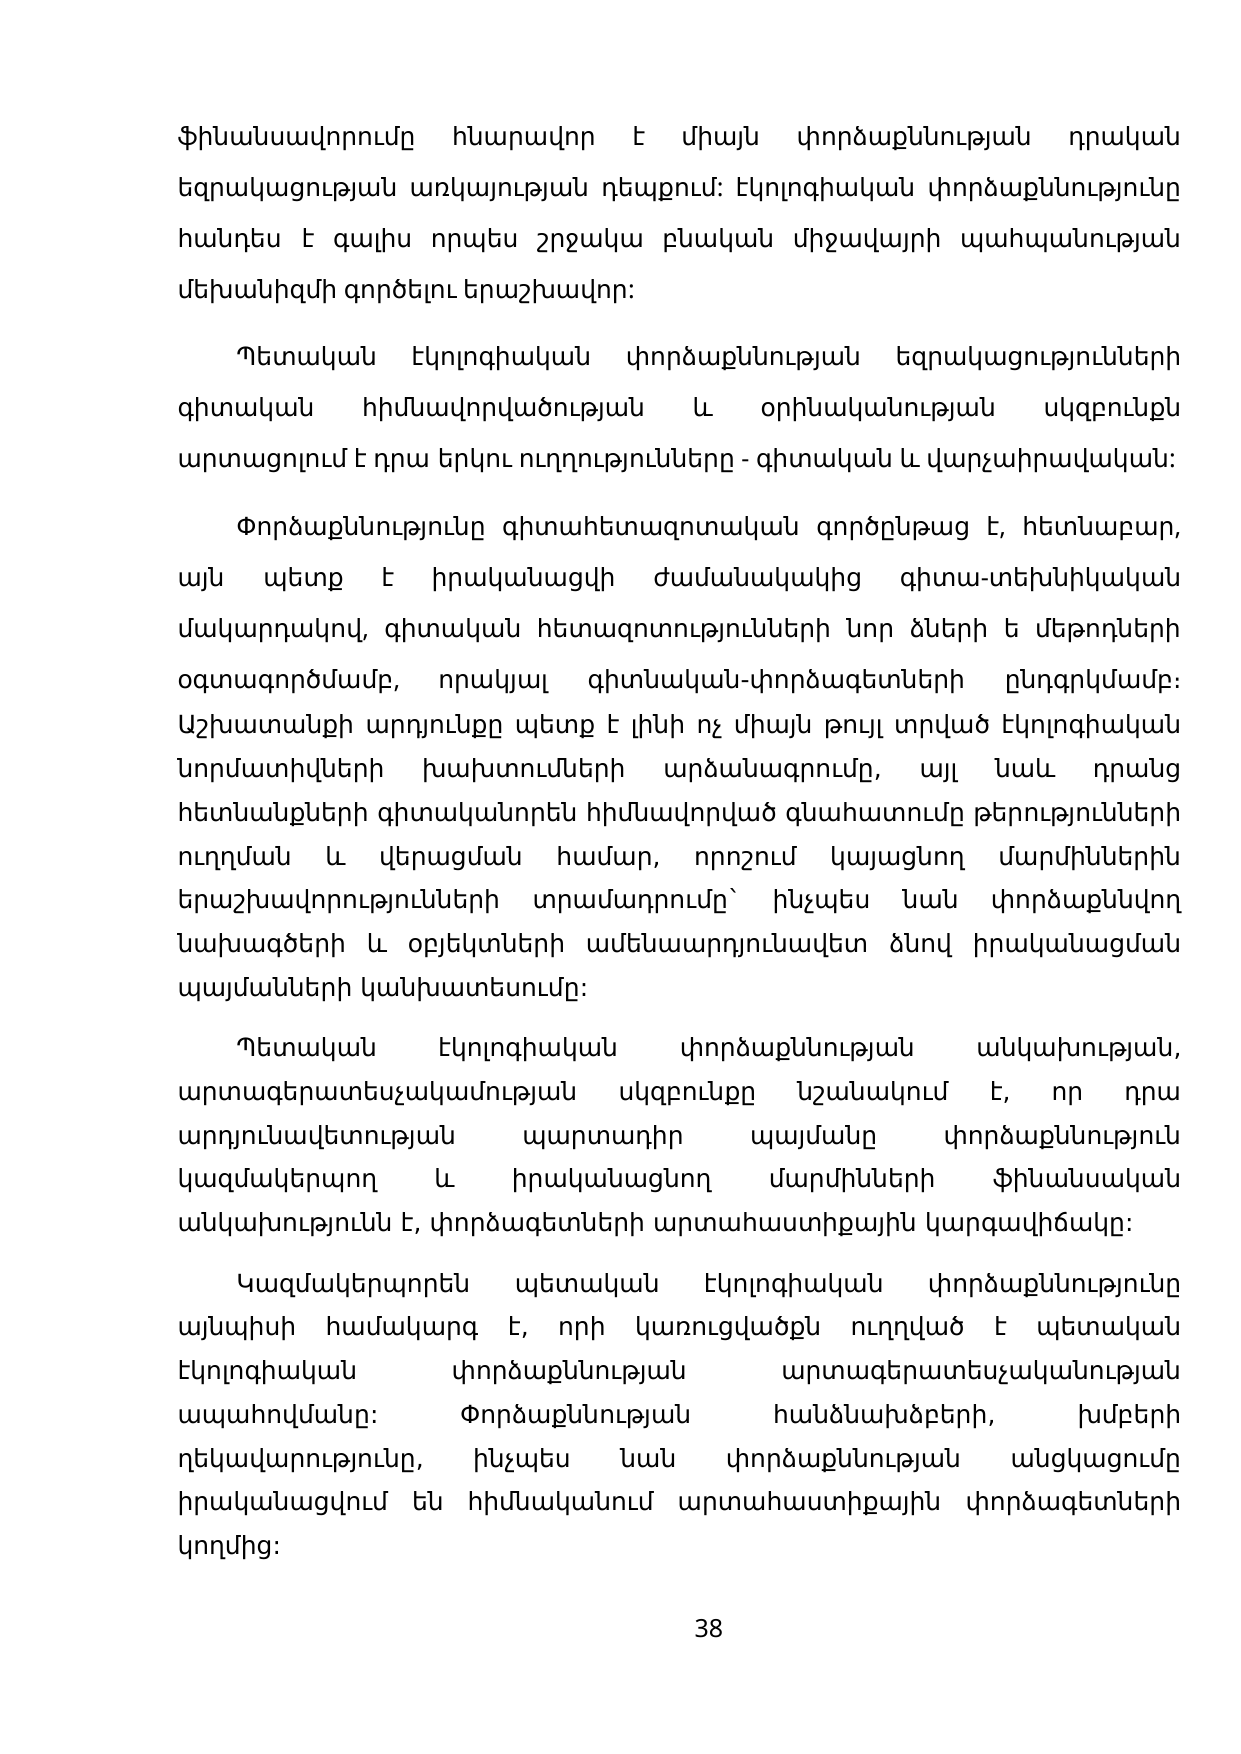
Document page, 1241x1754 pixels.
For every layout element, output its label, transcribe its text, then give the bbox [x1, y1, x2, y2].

text Պետական էկոլոգիական փորձաքննության անկախության, արտագերատեսչակամության սկզբունքը նշանակում է, որ դրա արդյունավետության պարտադիր պայմանը փորձաքննություն կազմակերպող և իրականացնող մարմինների ֆինանսական անկախությունն է, փորձագետների արտահաստիքային կարգավիճակը: [177, 1033, 1181, 1238]
text Փորձաքննությունը գիտահետազոտական գործընթաց է, հետնաբար, այն պետք է իրականացվի ժամանակակից գիտա-տեխնիկական մակարդակով, գիտական հետազոտությունների նոր ձների ե մեթոդների օգտագործմամբ, որակյալ գիտնական-փորձագետների ընդգրկմամբ։ Աշխատանքի արդյունքը պետք է լինի ոչ միայն թույլ տրված էկոլոգիական նորմատիվների խախտումների արձանագրումը, այլ նաև դրանց հետնանքների գիտականորեն հիմնավորված գնահատումը թերությունների ուղղման և վերացման համար, որոշում կայացնող մարմիններին երաշխավորությունների տրամադրումը` ինչպես նան փորձաքննվող նախագծերի և օբյեկտների ամենաարդյունավետ ձնով իրականացման պայմանների կանխատեսումը: [177, 509, 1181, 1002]
text Պետական էկոլոգիական փորձաքննության եզրակացությունների գիտական հիմնավորվածության և օրինականության սկզբունքն արտացոլում է դրա երկու ուղղությունները - գիտական և վարչաիրավական: [177, 339, 1181, 475]
text Կազմակերպորեն պետական էկոլոգիական փորձաքննությունը այնպիսի համակարգ է, որի կառուցվածքն ուղղված է պետական էկոլոգիական փորձաքննության արտագերատեսչականության ապահովմանը: Փորձաքննության հանձնախձբերի, խմբերի ղեկավարությունը, ինչպես նան փորձաքննության անցկացումը իրականացվում են հիմնականում արտահաստիքային փորձագետների կողմից: [177, 1269, 1181, 1561]
